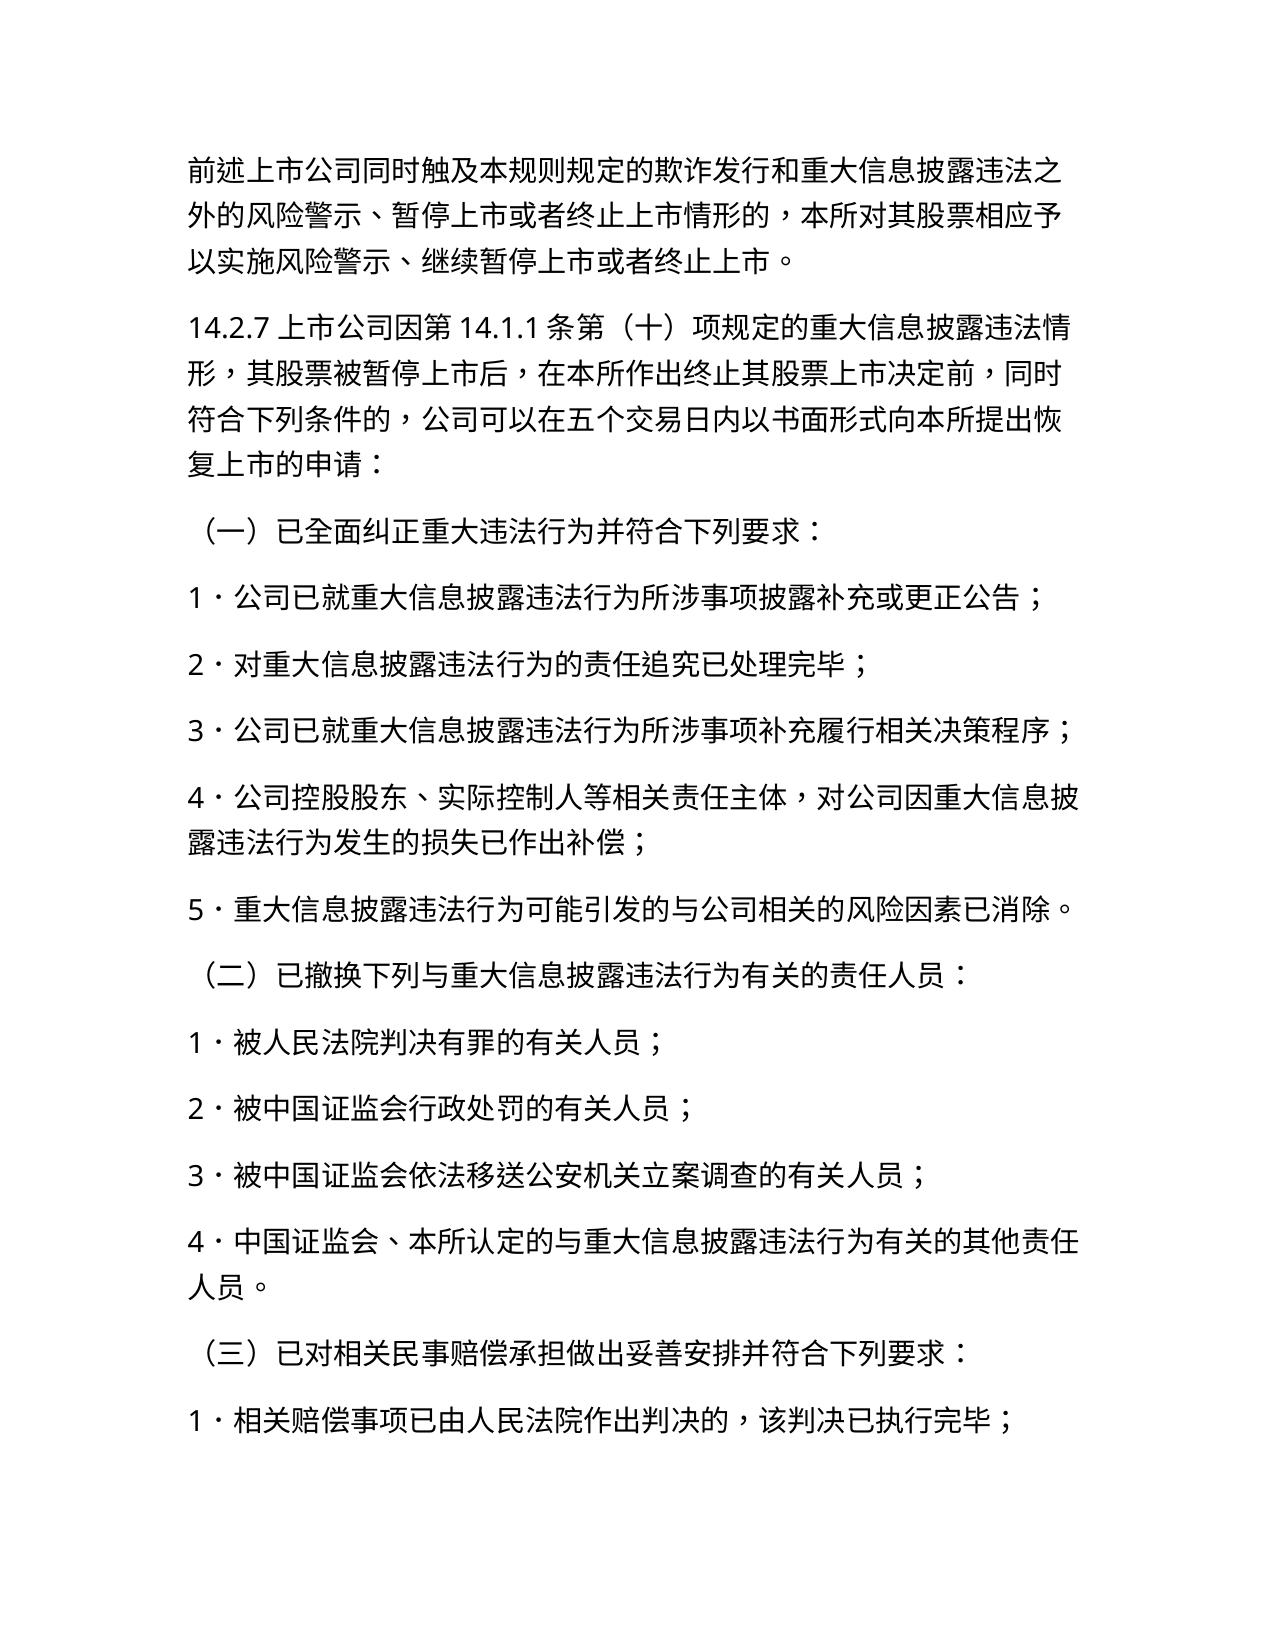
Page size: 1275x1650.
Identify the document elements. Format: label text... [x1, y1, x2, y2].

text 1．被人民法院判决有罪的有关人员； [187, 1022, 1087, 1062]
text 1．相关赔偿事项已由人民法院作出判决的，该判决已执行完毕； [187, 1400, 1087, 1439]
text （三）已对相关民事赔偿承担做出妥善安排并符合下列要求： [187, 1333, 1087, 1373]
text 14.2.7 上市公司因第14.1.1条第（十）项规定的重大信息披露违法情形，其股票被暂停上市后，在本所作出终止其股票上市决定前，同时符合下列条件的，公司可以在五个交易日内以书面形式向本所提出恢复上市的申请： [187, 308, 1087, 484]
text 4．中国证监会、本所认定的与重大信息披露违法行为有关的其他责任人员。 [187, 1221, 1087, 1307]
text （二）已撤换下列与重大信息披露违法行为有关的责任人员： [187, 955, 1087, 995]
text 5．重大信息披露违法行为可能引发的与公司相关的风险因素已消除。 [187, 889, 1087, 929]
text 前述上市公司同时触及本规则规定的欺诈发行和重大信息披露违法之外的风险警示、暂停上市或者终止上市情形的，本所对其股票相应予以实施风险警示、继续暂停上市或者终止上市。 [187, 150, 1087, 281]
text 3．公司已就重大信息披露违法行为所涉事项补充履行相关决策程序； [187, 710, 1087, 750]
text （一）已全面纠正重大违法行为并符合下列要求： [187, 511, 1087, 551]
text 4．公司控股股东、实际控制人等相关责任主体，对公司因重大信息披露违法行为发生的损失已作出补偿； [187, 777, 1087, 862]
text 1．公司已就重大信息披露违法行为所涉事项披露补充或更正公告； [187, 577, 1087, 617]
text 3．被中国证监会依法移送公安机关立案调查的有关人员； [187, 1155, 1087, 1194]
text 2．被中国证监会行政处罚的有关人员； [187, 1088, 1087, 1128]
text 2．对重大信息披露违法行为的责任追究已处理完毕； [187, 644, 1087, 684]
